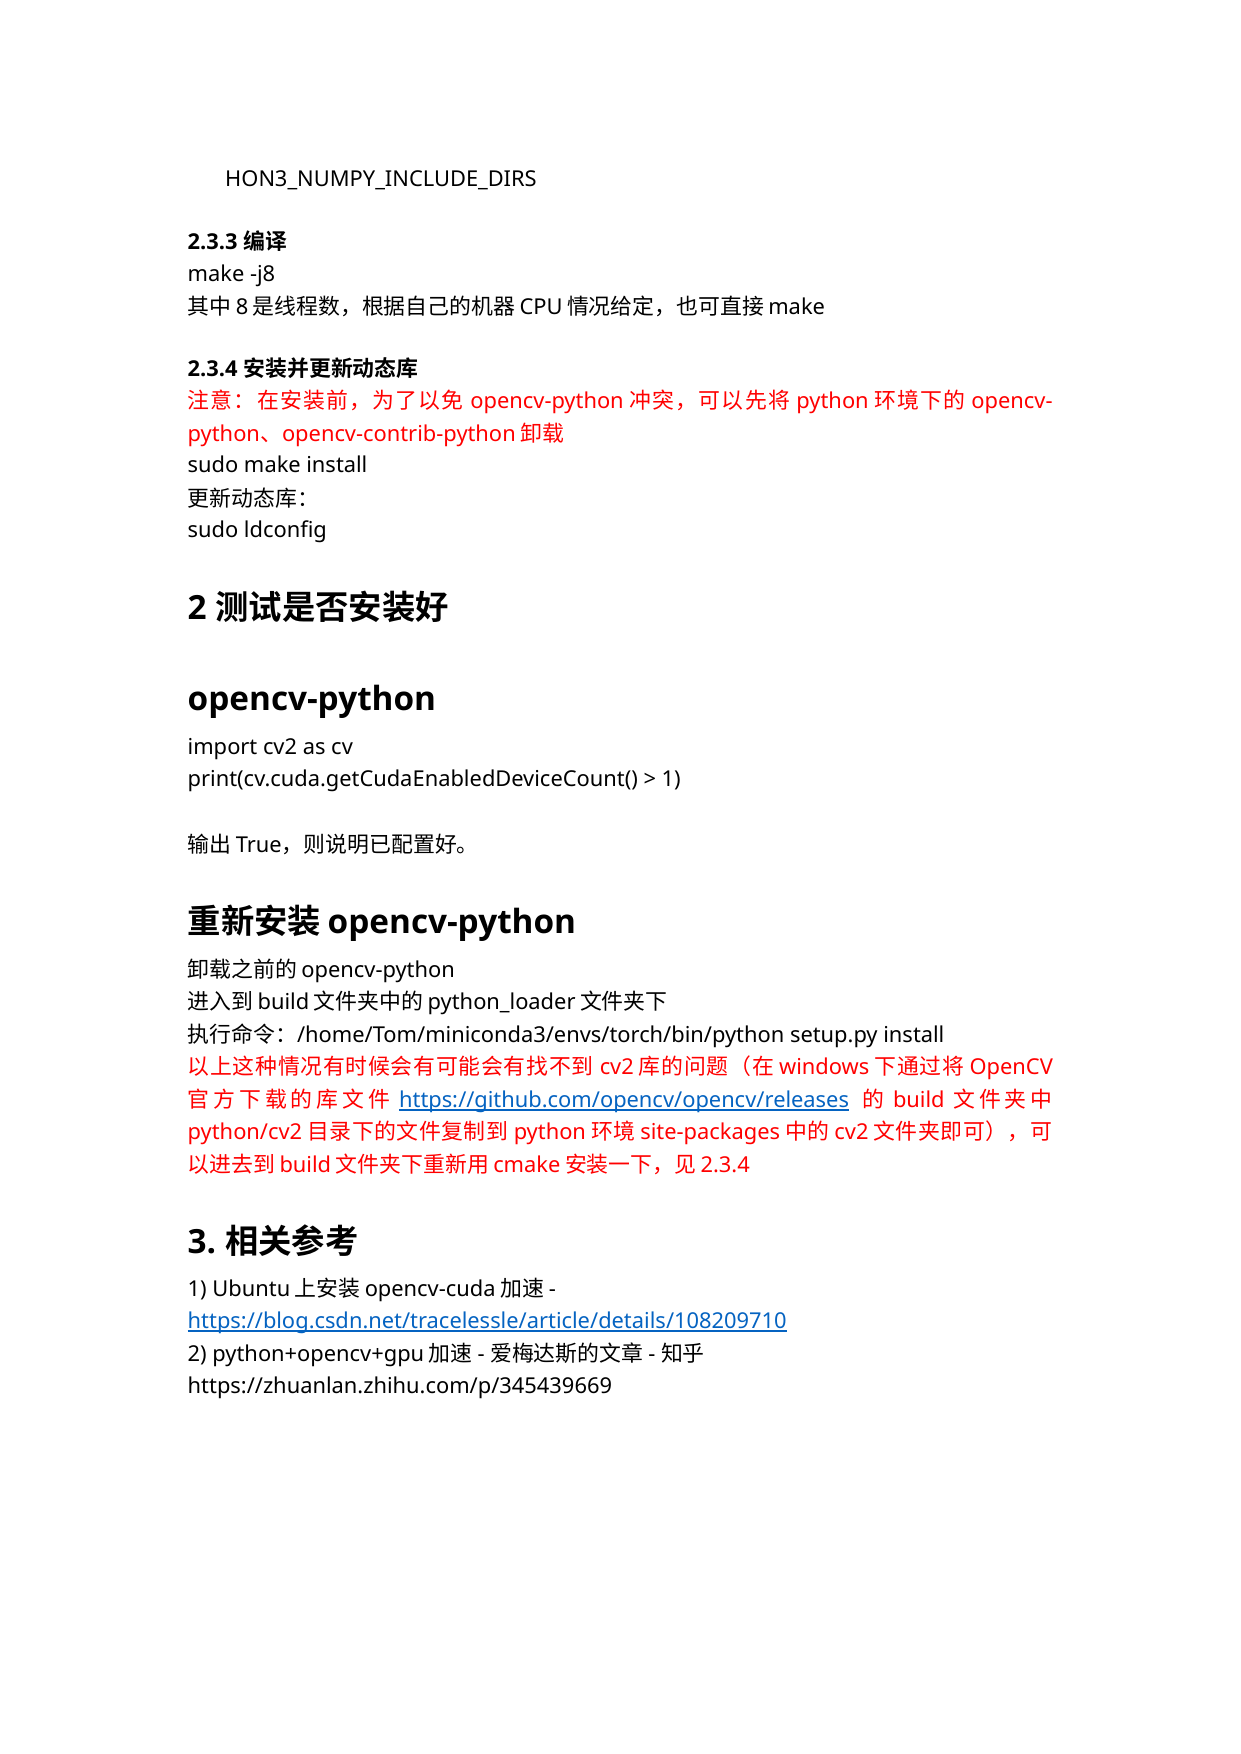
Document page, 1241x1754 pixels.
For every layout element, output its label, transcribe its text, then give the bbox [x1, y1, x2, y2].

subtitle opencv-python [187, 664, 1053, 729]
text 卸载之前的opencv-python [187, 952, 1053, 984]
text print(cv.cuda.getCudaEnabledDeviceCount() > 1) [187, 762, 1053, 794]
text https://zhuanlan.zhihu.com/p/345439669 [187, 1369, 1053, 1401]
text make -j8 [187, 256, 1053, 289]
text sudo ldconfig [187, 513, 1053, 545]
text 进入到build文件夹中的python_loader文件夹下 [187, 984, 1053, 1017]
text import cv2 as cv [187, 729, 1053, 762]
subtitle 重新安装opencv-python [187, 887, 1053, 952]
text 2) python+opencv+gpu加速 - 爱梅达斯的文章 - 知乎 [187, 1336, 1053, 1369]
subtitle 3. 相关参考 [187, 1206, 1053, 1271]
text 1) Ubuntu上安装opencv-cuda加速 - https://blog.csdn.net/tracelessle/article/details/108209710 [187, 1271, 1053, 1336]
subtitle 2.3.3 编译 [187, 224, 1053, 256]
text 注意：在安装前，为了以免opencv-python冲突，可以先将python环境下的opencv-python、opencv-contrib-python卸载 [187, 383, 1053, 448]
subtitle 2 测试是否安装好 [187, 572, 1053, 637]
text sudo make install [187, 448, 1053, 480]
text 更新动态库： [187, 480, 1053, 513]
text 输出True，则说明已配置好。 [187, 827, 1053, 859]
text 执行命令：/home/Tom/miniconda3/envs/torch/bin/python setup.py install [187, 1017, 1053, 1049]
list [187, 162, 1053, 194]
subtitle 2.3.4 安装并更新动态库 [187, 350, 1053, 383]
text 以上这种情况有时候会有可能会有找不到cv2库的问题（在windows下通过将OpenCV官方下载的库文件https://github.com/opencv/opencv/releases 的build文件夹中python/cv2目录下的文件复制到python环境site-packages中的cv2文件夹即可），可以进去到build文件夹下重新用cmake安装一下，见2.3.4 [187, 1049, 1053, 1179]
text 其中8是线程数，根据自己的机器CPU情况给定，也可直接make [187, 289, 1053, 321]
